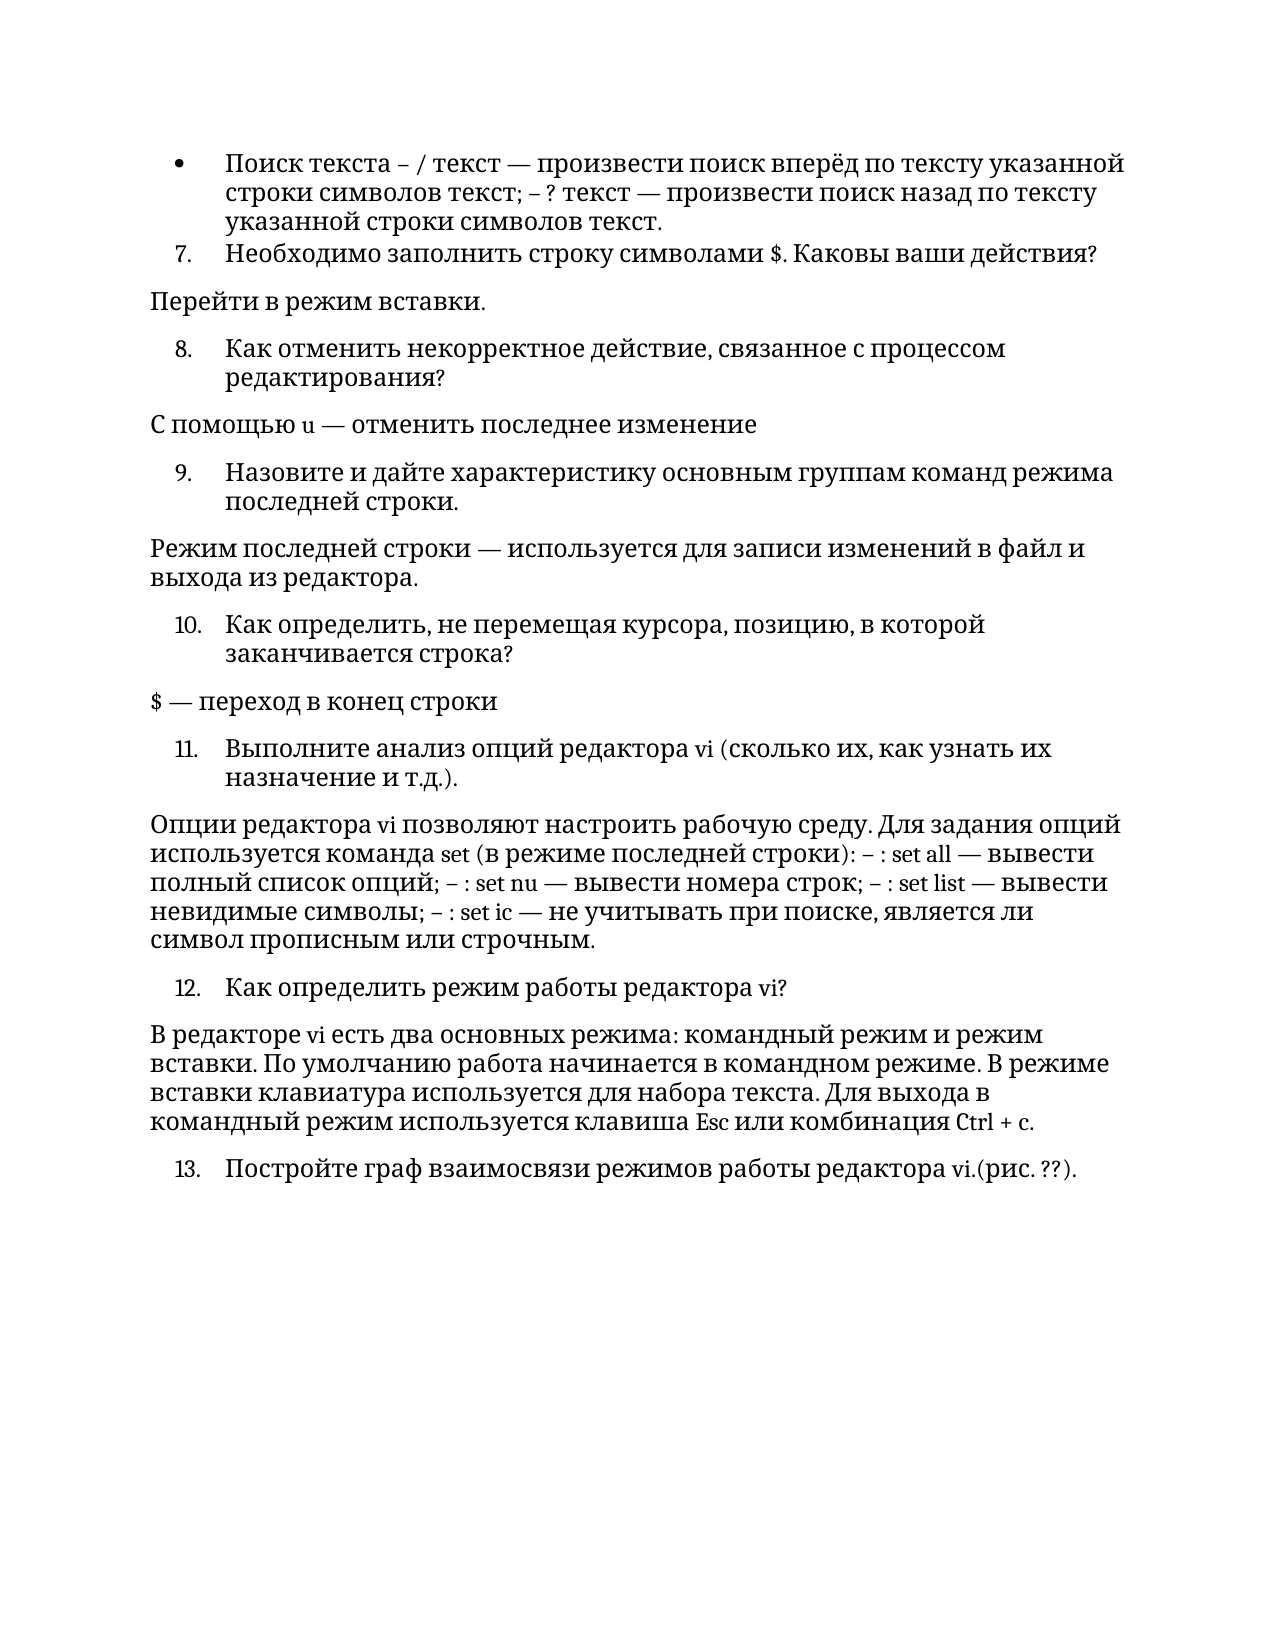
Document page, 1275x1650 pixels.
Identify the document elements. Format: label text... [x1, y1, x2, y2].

list Поиск текста – / текст — произвести поиск вперёд по тексту указанной строки символов текст; – ? текст — произвести поиск назад по тексту указанной строки символов текст. [175, 150, 1125, 236]
text В редакторе vi есть два основных режима: командный режим и режим вставки. По умолчанию работа начинается в командном режиме. В режиме вставки клавиатура используется для набора текста. Для выхода в командный режим используется клавиша Esc или комбинация Ctrl + c. [150, 1021, 1125, 1136]
list Постройте граф взаимосвязи режимов работы редактора vi.(рис. ??). [175, 1155, 1125, 1184]
list Как отменить некорректное действие, связанное с процессом редактирования? [175, 335, 1125, 392]
list Выполните анализ опций редактора vi (сколько их, как узнать их назначение и т.д.). [175, 735, 1125, 792]
text Опции редактора vi позволяют настроить рабочую среду. Для задания опций используется команда set (в режиме последней строки): – : set all — вывести полный список опций; – : set nu — вывести номера строк; – : set list — вывести невидимые символы; – : set ic — не учитывать при поиске, является ли символ прописным или строчным. [150, 811, 1125, 955]
list Назовите и дайте характеристику основным группам команд режима последней строки. [175, 459, 1125, 516]
text $ — переход в конец строки [150, 687, 1125, 716]
list Как определить, не перемещая курсора, позицию, в которой заканчивается строка? [175, 611, 1125, 669]
text С помощью u — отменить последнее изменение [150, 411, 1125, 440]
text Перейти в режим вставки. [150, 287, 1125, 316]
list Как определить режим работы редактора vi? [175, 974, 1125, 1002]
text Режим последней строки — используется для записи изменений в файл и выхода из редактора. [150, 535, 1125, 592]
list Необходимо заполнить строку символами $. Каковы ваши действия? [175, 240, 1125, 269]
